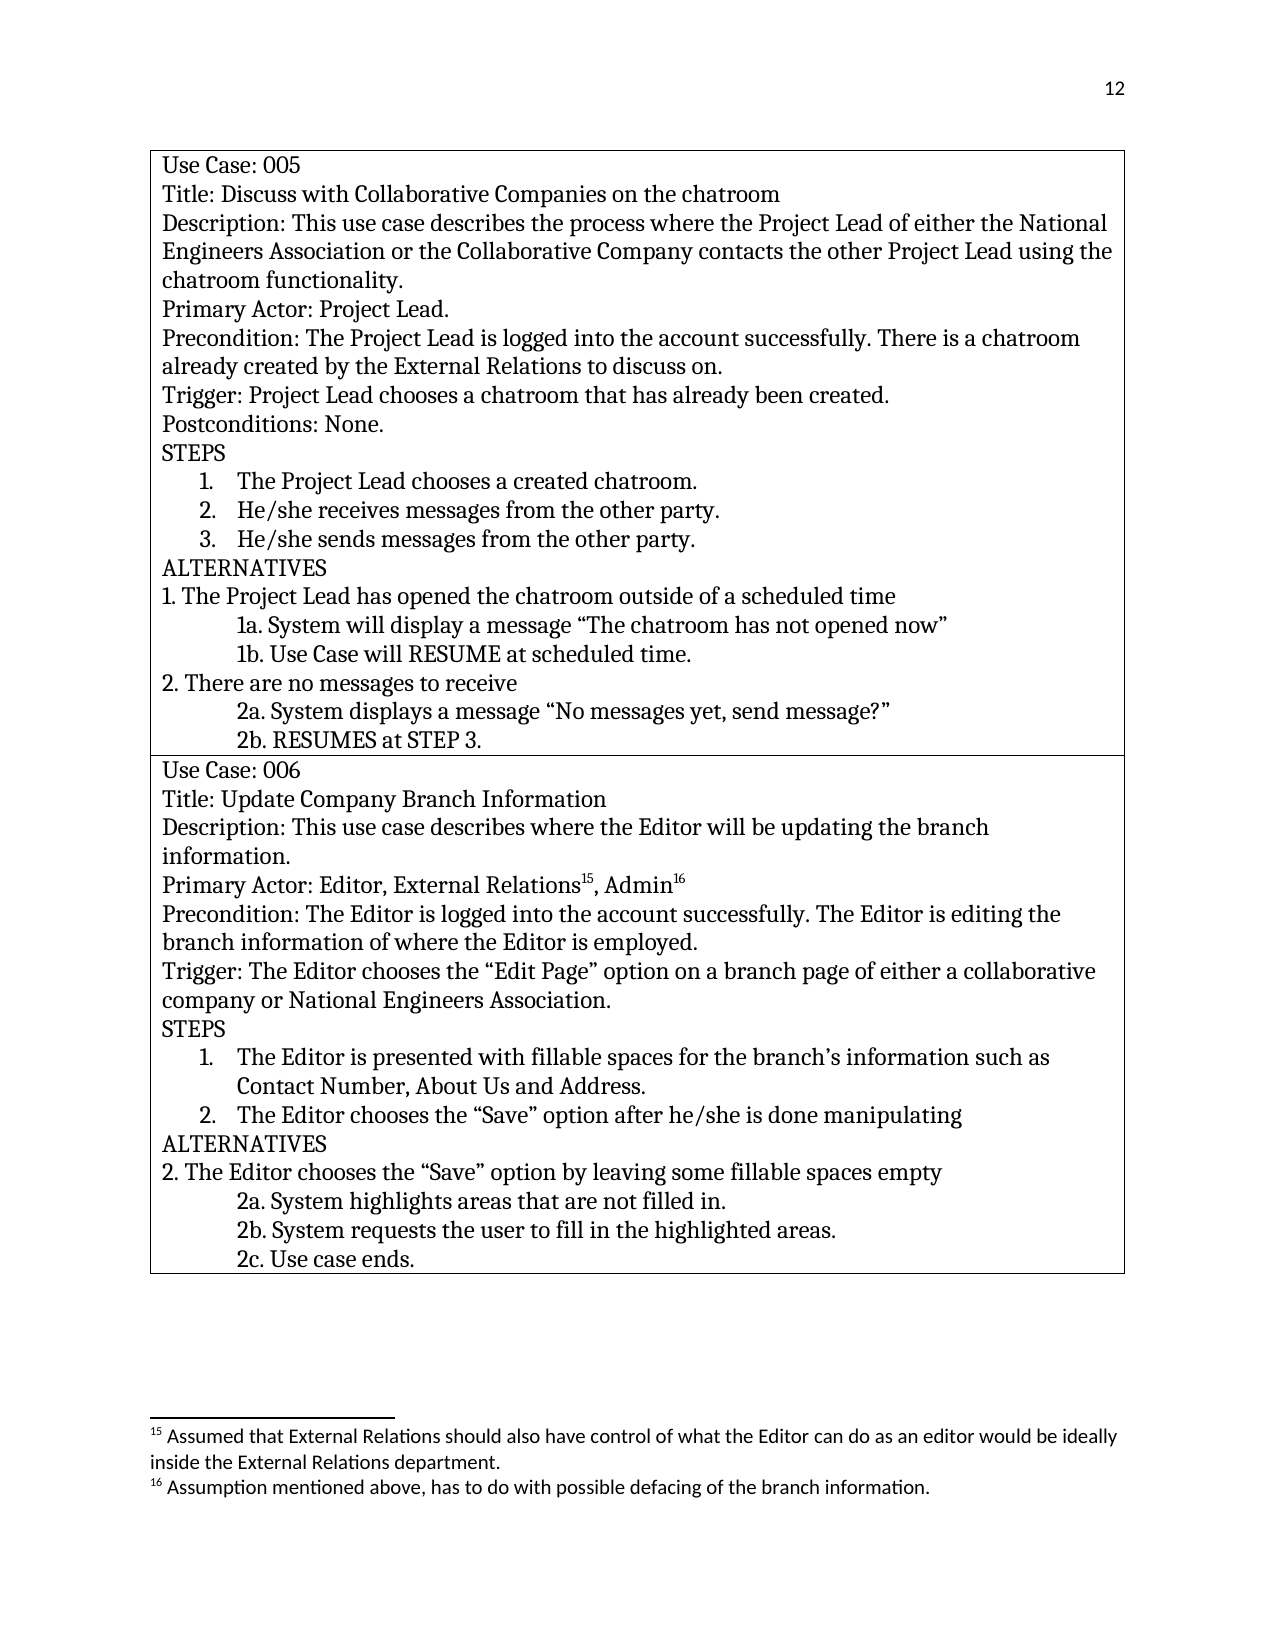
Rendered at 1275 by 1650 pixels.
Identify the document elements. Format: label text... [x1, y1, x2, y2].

table_header Use Case: 005 Title: Discuss with Collaborative Companies on the chatroom Description: This use case describes the process where the Project Lead of either the National Engineers Association or the Collaborative Company contacts the other Project Lead using the chatroom functionality. Primary Actor: Project Lead. Precondition: The Project Lead is logged into the account successfully. There is a chatroom already created by the External Relations to discuss on. Trigger: Project Lead chooses a chatroom that has already been created. Postconditions: None. STEPS The Project Lead chooses a created chatroom. He/she receives messages from the other party. He/she sends messages from the other party. ALTERNATIVES 1. The Project Lead has opened the chatroom outside of a scheduled time 1a. System will display a message “The chatroom has not opened now” 1b. Use Case will RESUME at scheduled time. 2. There are no messages to receive 2a. System displays a message “No messages yet, send message?” 2b. RESUMES at STEP 3. [151, 151, 1124, 755]
table_cell Use Case: 006 Title: Update Company Branch Information Description: This use case describes where the Editor will be updating the branch information. Primary Actor: Editor, External Relations, Admin Precondition: The Editor is logged into the account successfully. The Editor is editing the branch information of where the Editor is employed. Trigger: The Editor chooses the “Edit Page” option on a branch page of either a collaborative company or National Engineers Association. STEPS The Editor is presented with fillable spaces for the branch’s information such as Contact Number, About Us and Address. The Editor chooses the “Save” option after he/she is done manipulating ALTERNATIVES 2. The Editor chooses the “Save” option by leaving some fillable spaces empty 2a. System highlights areas that are not filled in. 2b. System requests the user to fill in the highlighted areas. 2c. Use case ends. [151, 756, 1124, 1273]
